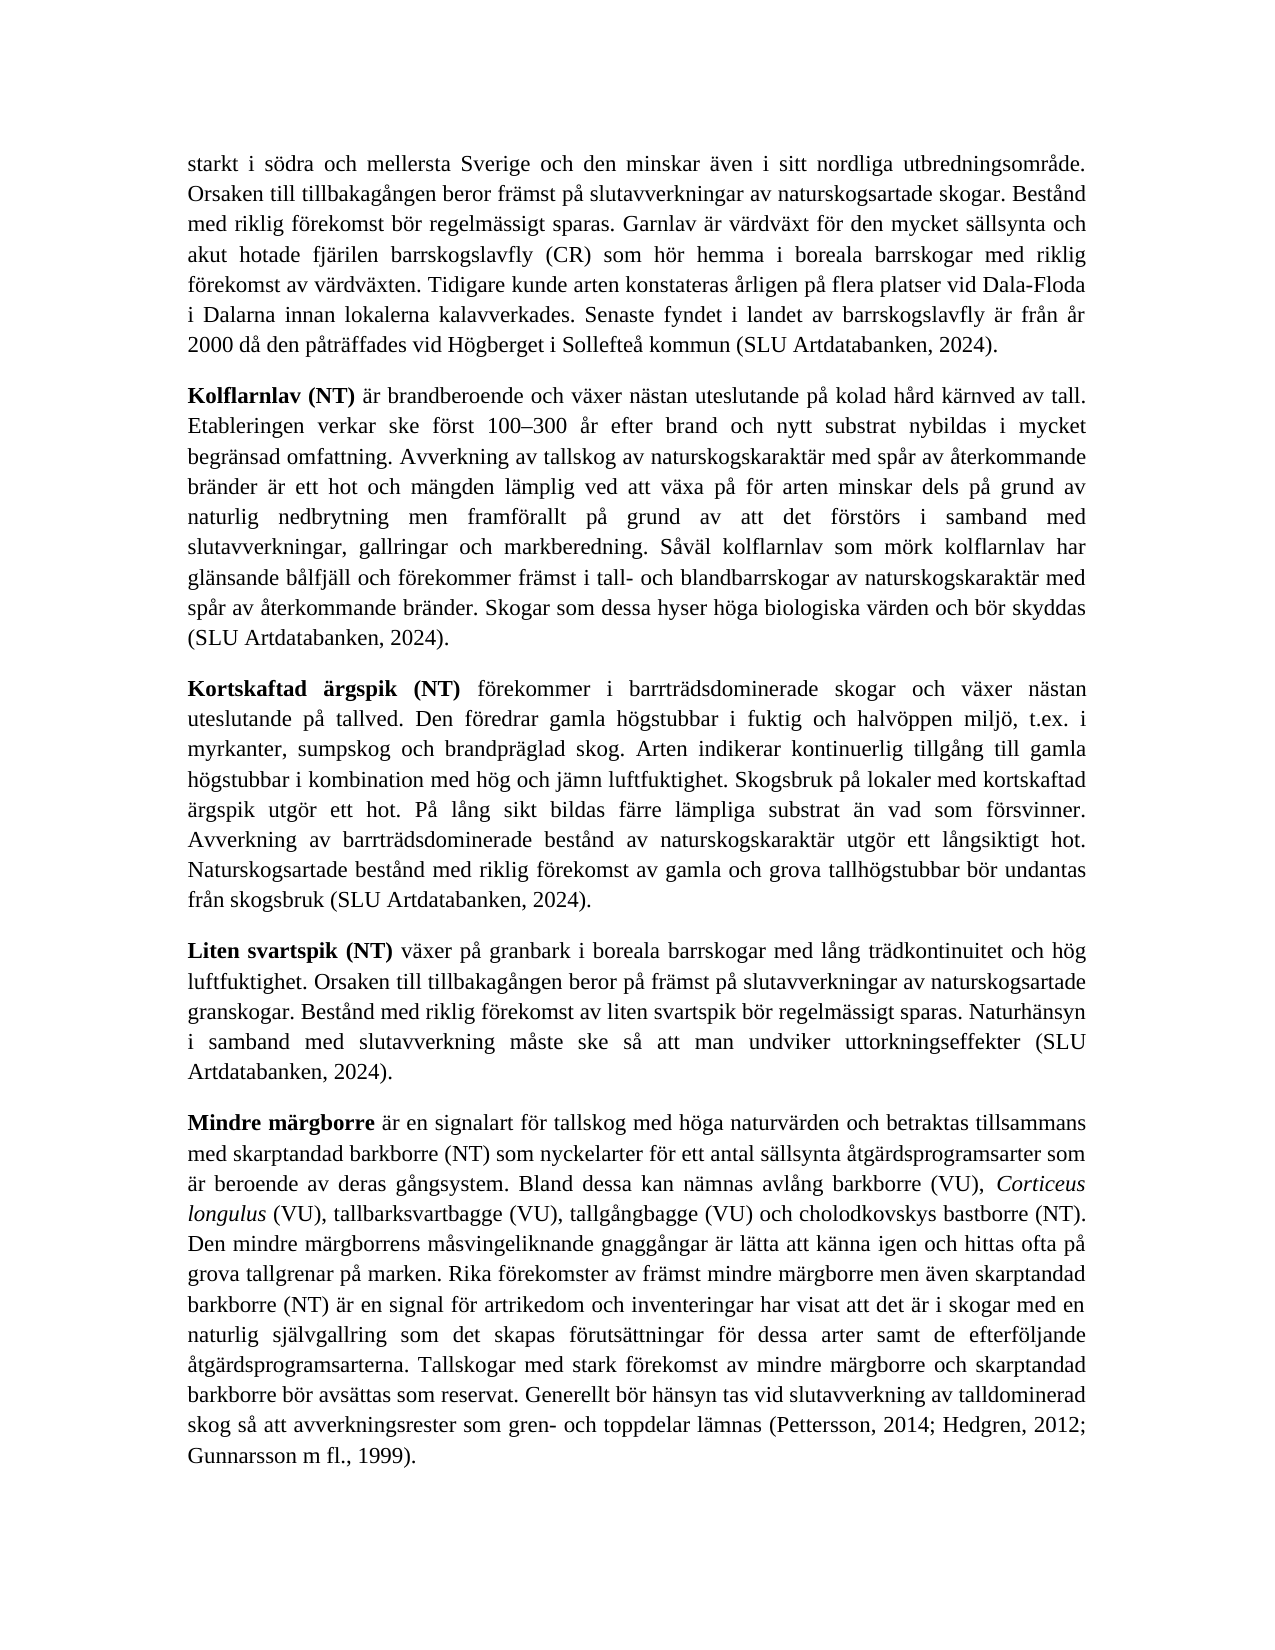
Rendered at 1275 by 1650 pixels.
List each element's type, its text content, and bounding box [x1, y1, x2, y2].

text Liten svartspik (NT) växer på granbark i boreala barrskogar med lång trädkontinuitet och hög luftfuktighet. Orsaken till tillbakagången beror på främst på slutavverkningar av naturskogsartade granskogar. Bestånd med riklig förekomst av liten svartspik bör regelmässigt sparas. Naturhänsyn i samband med slutavverkning måste ske så att man undviker uttorkningseffekter (SLU Artdatabanken, 2024). [187, 937, 1087, 1085]
text Kortskaftad ärgspik (NT) förekommer i barrträdsdominerade skogar och växer nästan uteslutande på tallved. Den föredrar gamla högstubbar i fuktig och halvöppen miljö, t.ex. i myrkanter, sumpskog och brandpräglad skog. Arten indikerar kontinuerlig tillgång till gamla högstubbar i kombination med hög och jämn luftfuktighet. Skogsbruk på lokaler med kortskaftad ärgspik utgör ett hot. På lång sikt bildas färre lämpliga substrat än vad som försvinner. Avverkning av barrträdsdominerade bestånd av naturskogskaraktär utgör ett långsiktigt hot. Naturskogsartade bestånd med riklig förekomst av gamla och grova tallhögstubbar bör undantas från skogsbruk (SLU Artdatabanken, 2024). [187, 675, 1087, 913]
text Mindre märgborre är en signalart för tallskog med höga naturvärden och betraktas tillsammans med skarptandad barkborre (NT) som nyckelarter för ett antal sällsynta åtgärdsprogramsarter som är beroende av deras gångsystem. Bland dessa kan nämnas avlång barkborre (VU), Corticeus longulus (VU), tallbarksvartbagge (VU), tallgångbagge (VU) och cholodkovskys bastborre (NT). Den mindre märgborrens måsvingeliknande gnaggångar är lätta att känna igen och hittas ofta på grova tallgrenar på marken. Rika förekomster av främst mindre märgborre men även skarptandad barkborre (NT) är en signal för artrikedom och inventeringar har visat att det är i skogar med en naturlig självgallring som det skapas förutsättningar för dessa arter samt de efterföljande åtgärdsprogramsarterna. Tallskogar med stark förekomst av mindre märgborre och skarptandad barkborre bör avsättas som reservat. Generellt bör hänsyn tas vid slutavverkning av talldominerad skog så att avverkningsrester som gren- och toppdelar lämnas (Pettersson, 2014; Hedgren, 2012; Gunnarsson m fl., 1999). [187, 1109, 1087, 1468]
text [187, 150, 1087, 358]
text Kolflarnlav (NT) är brandberoende och växer nästan uteslutande på kolad hård kärnved av tall. Etableringen verkar ske först 100–300 år efter brand och nytt substrat nybildas i mycket begränsad omfattning. Avverkning av tallskog av naturskogskaraktär med spår av återkommande bränder är ett hot och mängden lämplig ved att växa på för arten minskar dels på grund av naturlig nedbrytning men framförallt på grund av att det förstörs i samband med slutavverkningar, gallringar och markberedning. Såväl kolflarnlav som mörk kolflarnlav har glänsande bålfjäll och förekommer främst i tall- och blandbarrskogar av naturskogskaraktär med spår av återkommande bränder. Skogar som dessa hyser höga biologiska värden och bör skyddas (SLU Artdatabanken, 2024). [187, 382, 1087, 650]
